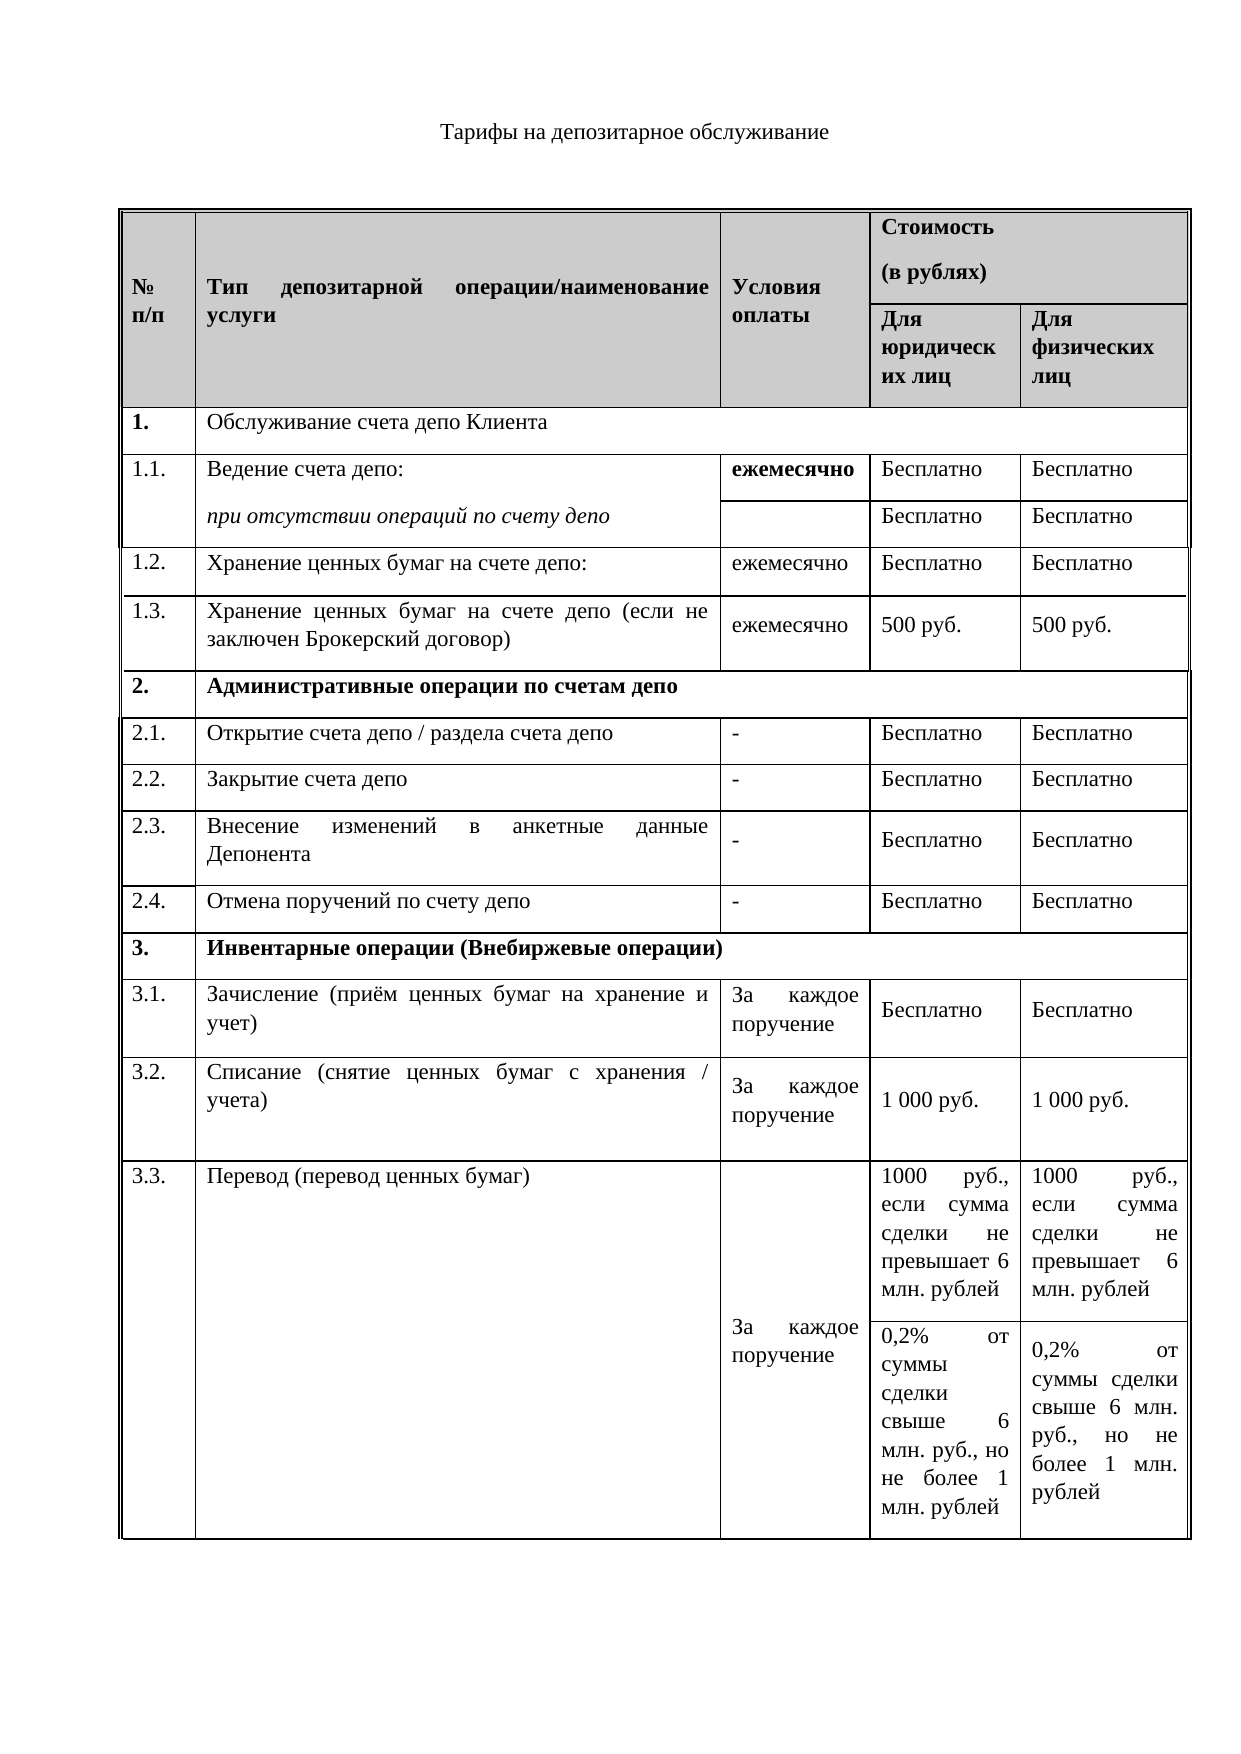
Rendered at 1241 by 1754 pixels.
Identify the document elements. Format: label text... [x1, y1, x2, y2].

table_cell Бесплатно [1021, 502, 1187, 547]
table_cell 500 руб. [871, 597, 1020, 670]
table_cell 3.3. [123, 1162, 195, 1538]
table_cell 2. [122, 670, 195, 717]
table_cell Бесплатно [1021, 719, 1187, 764]
table_cell 1.2. [122, 548, 195, 595]
table_cell ежемесячно [721, 548, 869, 595]
table_cell Отмена поручений по счету депо [196, 886, 720, 932]
table_cell 2.2. [123, 765, 195, 810]
table_cell Обслуживание счета депо Клиента [196, 408, 1187, 453]
table_cell Перевод (перевод ценных бумаг) [196, 1162, 720, 1538]
table_cell Ведение счета депо: [196, 455, 720, 500]
table_cell 1.3. [122, 595, 195, 670]
table_cell Бесплатно [1021, 455, 1187, 500]
table_cell 2.1. [123, 719, 195, 764]
table_cell Административные операции по счетам депо [196, 672, 1187, 717]
table_cell 0,2% от суммы сделки свыше 6 млн. руб., но не более 1 млн. рублей [871, 1322, 1020, 1538]
table_cell Внесение изменений в анкетные данные Депонента [196, 812, 720, 885]
table_cell Бесплатно [871, 548, 1020, 595]
table_header № п/п [123, 213, 195, 407]
table_cell Хранение ценных бумаг на счете депо (если не заключен Брокерский договор) [196, 597, 720, 670]
table_cell Бесплатно [1021, 765, 1187, 810]
table_cell ежемесячно [721, 597, 869, 670]
table_cell Бесплатно [1021, 886, 1187, 932]
table_cell 1.1. [123, 455, 195, 547]
table_cell Бесплатно [1021, 980, 1187, 1056]
table_cell - [721, 886, 869, 932]
table_cell Зачисление (приём ценных бумаг на хранение и учет) [196, 980, 720, 1056]
table_cell - [721, 765, 869, 810]
table_cell 3.1. [123, 980, 195, 1056]
table_cell Бесплатно [1021, 812, 1187, 885]
table_cell 500 руб. [1021, 595, 1188, 670]
table_cell 1000 руб., если сумма сделки не превышает 6 млн. рублей [1021, 1162, 1187, 1321]
table_header Условия оплаты [721, 213, 869, 407]
table_cell 1 000 руб. [871, 1058, 1020, 1160]
table_cell [721, 502, 869, 547]
table_cell - [721, 719, 869, 764]
table_cell За каждое поручение [721, 1162, 869, 1538]
table_cell ежемесячно [721, 455, 869, 500]
table_cell Бесплатно [871, 765, 1020, 810]
table_cell Бесплатно [871, 719, 1020, 764]
table_cell 0,2% от суммы сделки свыше 6 млн. руб., но не более 1 млн. рублей [1021, 1322, 1187, 1538]
table_cell Бесплатно [871, 886, 1020, 932]
table_cell Инвентарные операции (Внебиржевые операции) [196, 934, 1187, 979]
table_cell Открытие счета депо / раздела счета депо [196, 719, 720, 764]
table_cell Бесплатно [1021, 548, 1188, 595]
table_cell Для юридических лиц [871, 305, 1020, 407]
table_cell 2.3. [123, 812, 195, 885]
table_cell при отсутствии операций по счету депо [196, 500, 720, 547]
table_header Тип депозитарной операции/наименование услуги [196, 213, 720, 407]
table_cell Бесплатно [871, 455, 1020, 500]
text Тарифы на депозитарное обслуживание [118, 118, 1152, 144]
table_cell 1 000 руб. [1021, 1058, 1187, 1160]
table_cell 1000 руб., если сумма сделки не превышает 6 млн. рублей [871, 1162, 1020, 1321]
table_cell Бесплатно [871, 812, 1020, 885]
table_cell Закрытие счета депо [196, 765, 720, 810]
table_header Стоимость (в рублях) [871, 213, 1187, 303]
table_cell 3. [123, 934, 195, 979]
table_cell 2.4. [123, 887, 195, 932]
table_cell 1. [123, 408, 195, 453]
table_cell Бесплатно [871, 502, 1020, 547]
table_cell 3.2. [123, 1058, 195, 1160]
table_cell - [721, 812, 869, 885]
table_cell Списание (снятие ценных бумаг с хранения / учета) [196, 1058, 720, 1160]
table_cell За каждое поручение [721, 1058, 869, 1160]
table_cell Для физических лиц [1021, 305, 1187, 407]
table_cell Бесплатно [871, 980, 1020, 1056]
table_cell За каждое поручение [721, 980, 869, 1056]
table_cell Хранение ценных бумаг на счете депо: [196, 548, 720, 595]
